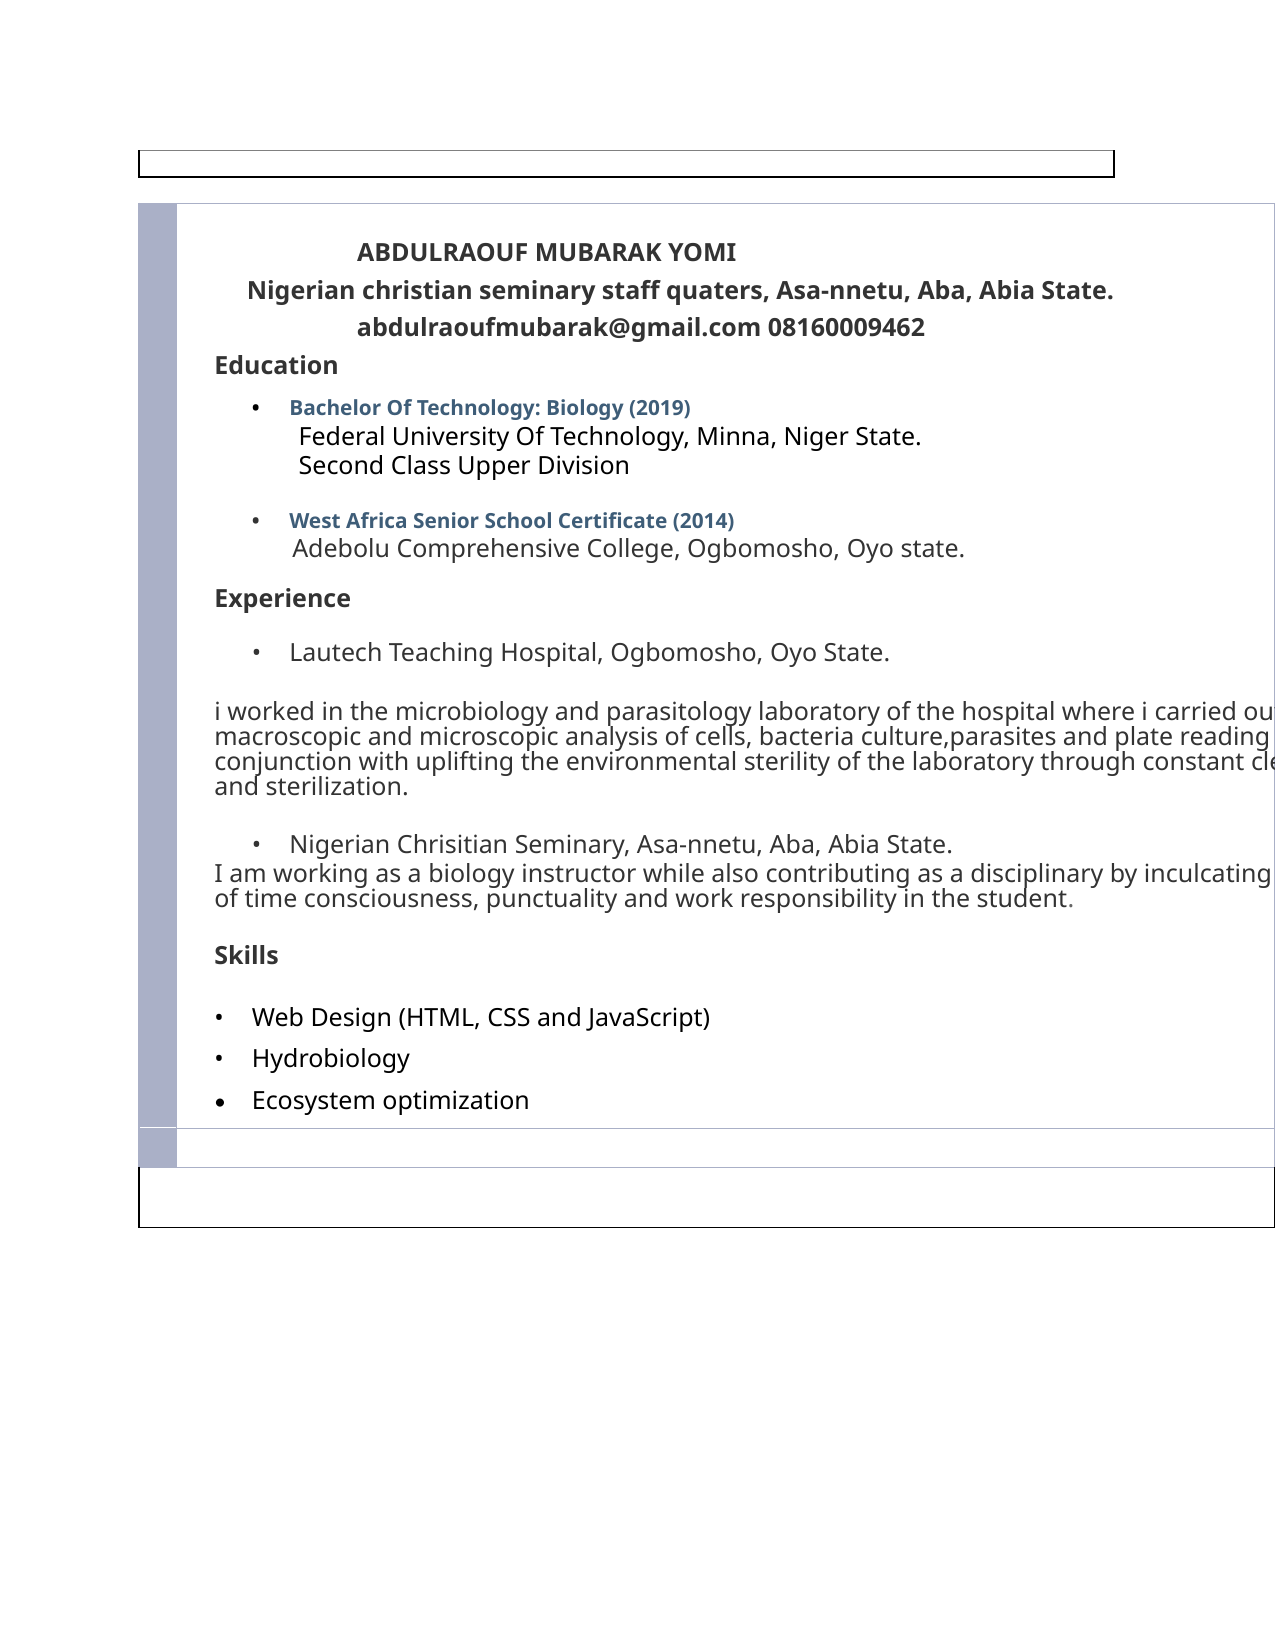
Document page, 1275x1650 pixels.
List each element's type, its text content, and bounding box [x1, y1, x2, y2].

table_header ABDULRAOUF MUBARAK YOMI Nigerian christian seminary staff quaters, Asa-nnetu, Aba, Abia State. abdulraoufmubarak@gmail.com 08160009462 Education Bachelor Of Technology: Biology (2019) Federal University Of Technology, Minna, Niger State. Second Class Upper Division West Africa Senior School Certificate (2014) Adebolu Comprehensive College, Ogbomosho, Oyo state. Experience Lautech Teaching Hospital, Ogbomosho, Oyo State. i worked in the microbiology and parasitology laboratory of the hospital where i carried out detailed macroscopic and microscopic analysis of cells, bacteria culture,parasites and plate reading in conjunction with uplifting the environmental sterility of the laboratory through constant cleaning and sterilization. Nigerian Chrisitian Seminary, Asa-nnetu, Aba, Abia State. I am working as a biology instructor while also contributing as a disciplinary by inculcating the habit of time consciousness, punctuality and work responsibility in the student. Skills Web Design (HTML, CSS and JavaScript) Hydrobiology Ecosystem optimization [177, 204, 1274, 1127]
table_cell [140, 1168, 1274, 1227]
table_header [140, 151, 1113, 176]
table_cell [140, 1129, 176, 1167]
table_cell [177, 1129, 1274, 1167]
table_header [140, 204, 176, 1127]
